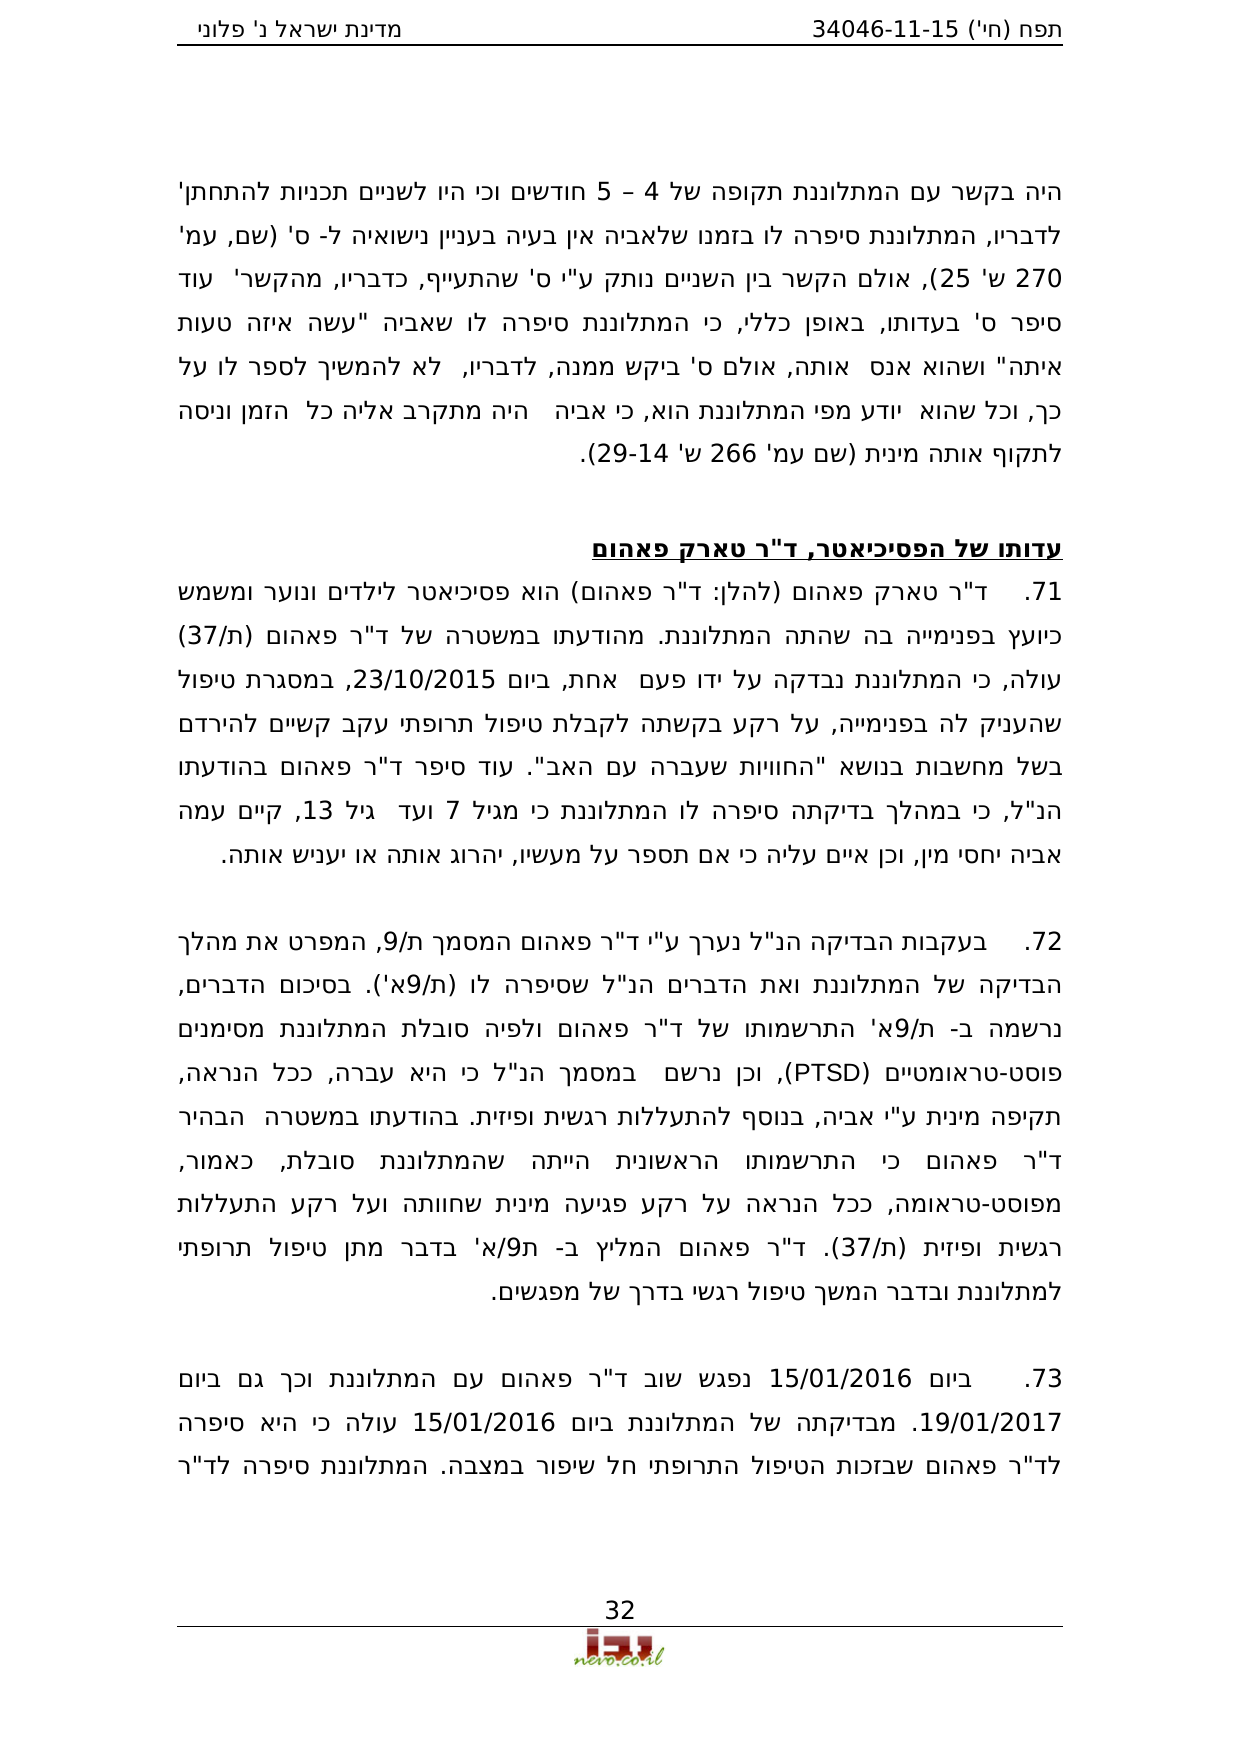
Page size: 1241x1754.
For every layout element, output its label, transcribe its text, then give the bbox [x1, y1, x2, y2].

text 71. ד"ר טארק פאהום (להלן: ד"ר פאהום) הוא פסיכיאטר לילדים ונוער ומשמש כיועץ בפנימייה בה שהתה המתלוננת. מהודעתו במשטרה של ד"ר פאהום (ת/37) עולה, כי המתלוננת נבדקה על ידו פעם אחת, ביום 23/10/2015, במסגרת טיפול שהעניק לה בפנימייה, על רקע בקשתה לקבלת טיפול תרופתי עקב קשיים להירדם בשל מחשבות בנושא "החוויות שעברה עם האב". עוד סיפר ד"ר פאהום בהודעתו הנ"ל, כי במהלך בדיקתה סיפרה לו המתלוננת כי מגיל 7 ועד גיל 13, קיים עמה אביה יחסי מין, וכן איים עליה כי אם תספר על מעשיו, יהרוג אותה או יעניש אותה. [177, 577, 1063, 869]
text עדותו של הפסיכיאטר, ד"ר טארק פאהום [177, 534, 1063, 563]
text 72. בעקבות הבדיקה הנ"ל נערך ע"י ד"ר פאהום המסמך ת/9, המפרט את מהלך הבדיקה של המתלוננת ואת הדברים הנ"ל שסיפרה לו (ת/9א'). בסיכום הדברים, נרשמה ב- ת/9א' התרשמותו של ד"ר פאהום ולפיה סובלת המתלוננת מסימנים פוסט-טראומטיים (PTSD), וכן נרשם במסמך הנ"ל כי היא עברה, ככל הנראה, תקיפה מינית ע"י אביה, בנוסף להתעללות רגשית ופיזית. בהודעתו במשטרה הבהיר ד"ר פאהום כי התרשמותו הראשונית הייתה שהמתלוננת סובלת, כאמור, מפוסט-טראומה, ככל הנראה על רקע פגיעה מינית שחוותה ועל רקע התעללות רגשית ופיזית (ת/37). ד"ר פאהום המליץ ב- ת9/א' בדבר מתן טיפול תרופתי למתלוננת ובדבר המשך טיפול רגשי בדרך של מפגשים. [177, 927, 1063, 1306]
picture [574, 1628, 666, 1667]
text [177, 1364, 1063, 1481]
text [177, 177, 1063, 469]
